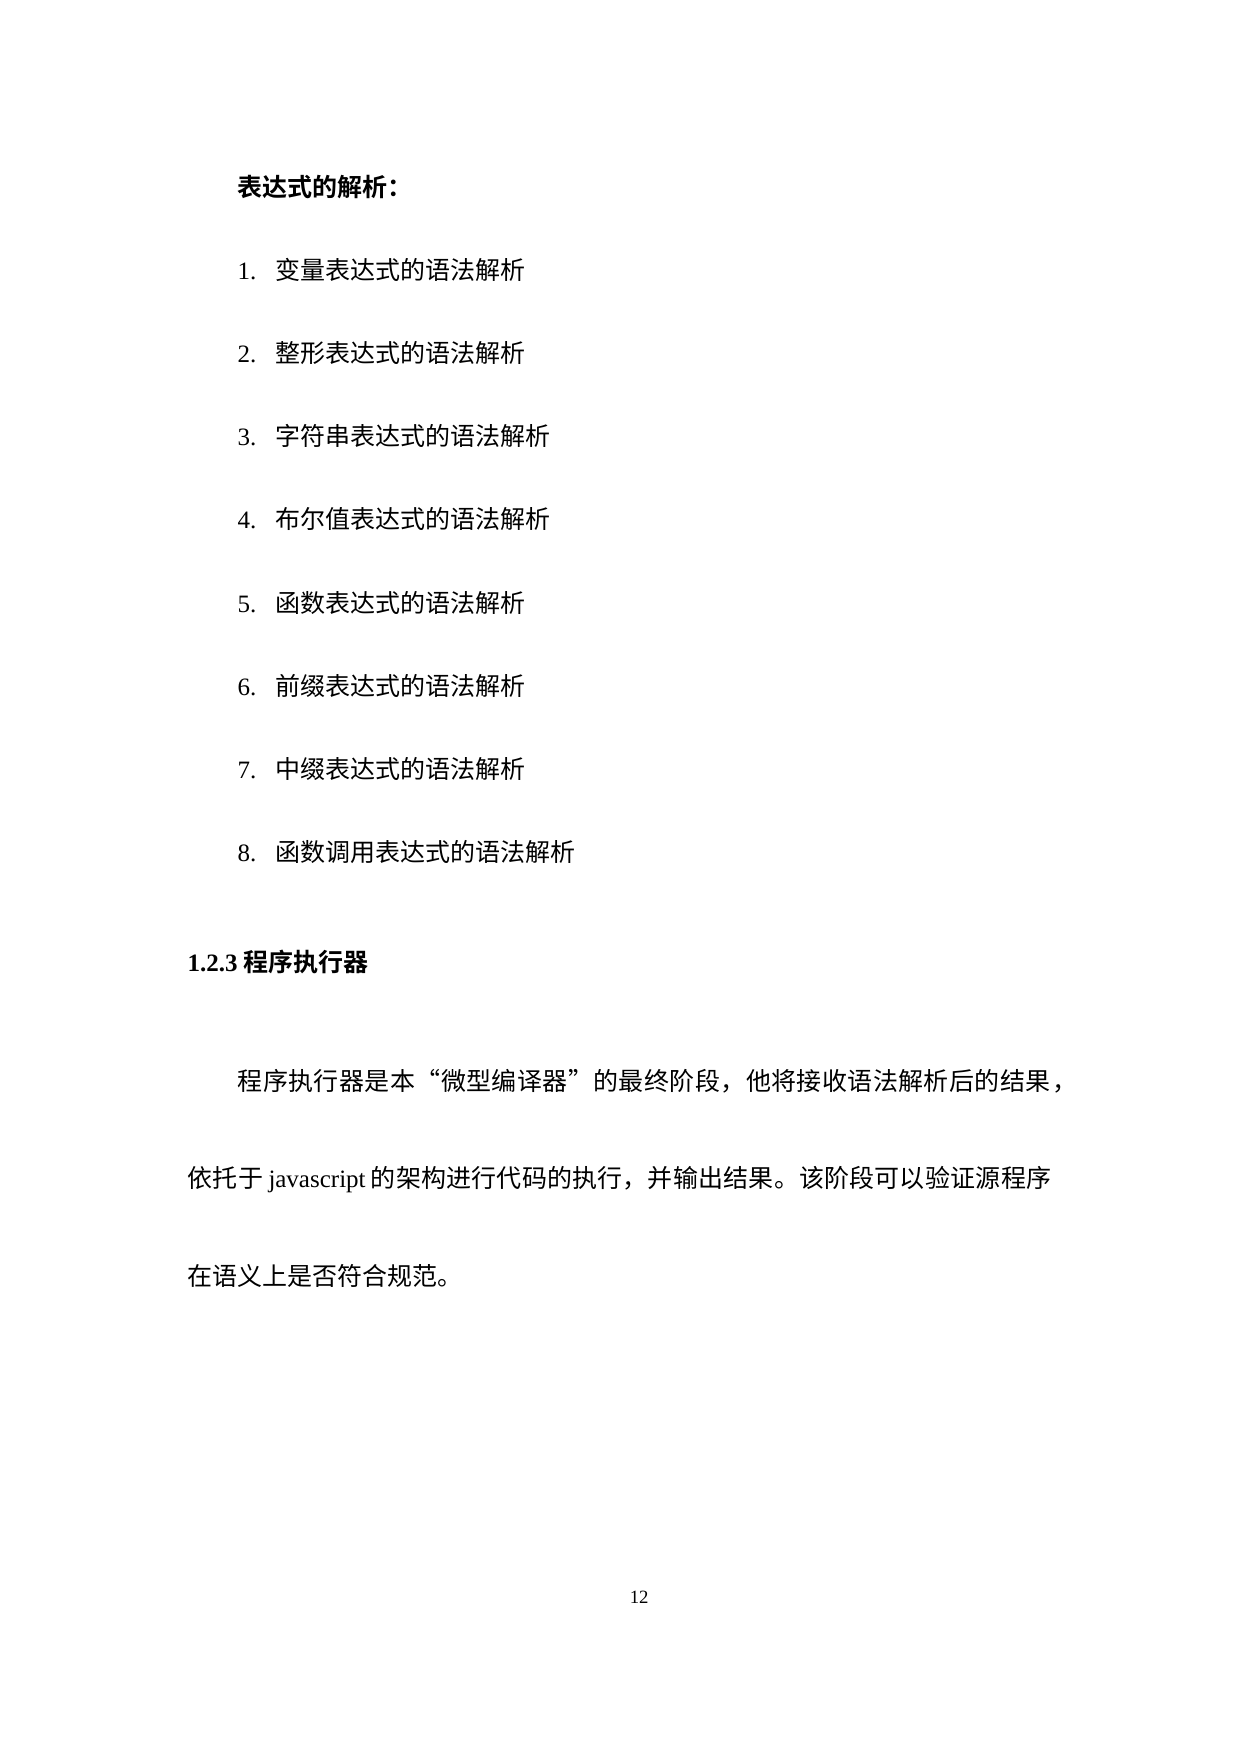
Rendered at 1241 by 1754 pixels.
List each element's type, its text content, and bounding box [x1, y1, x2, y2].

text 6. 前缀表达式的语法解析 [187, 652, 1053, 717]
text 7. 中缀表达式的语法解析 [187, 735, 1053, 800]
text 程序执行器是本“微型编译器”的最终阶段，他将接收语法解析后的结果，依托于javascript的架构进行代码的执行，并输出结果。该阶段可以验证源程序在语义上是否符合规范。 [187, 1047, 1053, 1307]
text 5. 函数表达式的语法解析 [187, 569, 1053, 634]
text 3. 字符串表达式的语法解析 [187, 402, 1053, 467]
text 4. 布尔值表达式的语法解析 [187, 486, 1053, 551]
text 表达式的解析： [187, 153, 1053, 218]
text 2. 整形表达式的语法解析 [187, 319, 1053, 384]
subtitle 1.2.3 程序执行器 [187, 928, 1053, 993]
text 1. 变量表达式的语法解析 [187, 236, 1053, 301]
text 8. 函数调用表达式的语法解析 [187, 818, 1053, 883]
